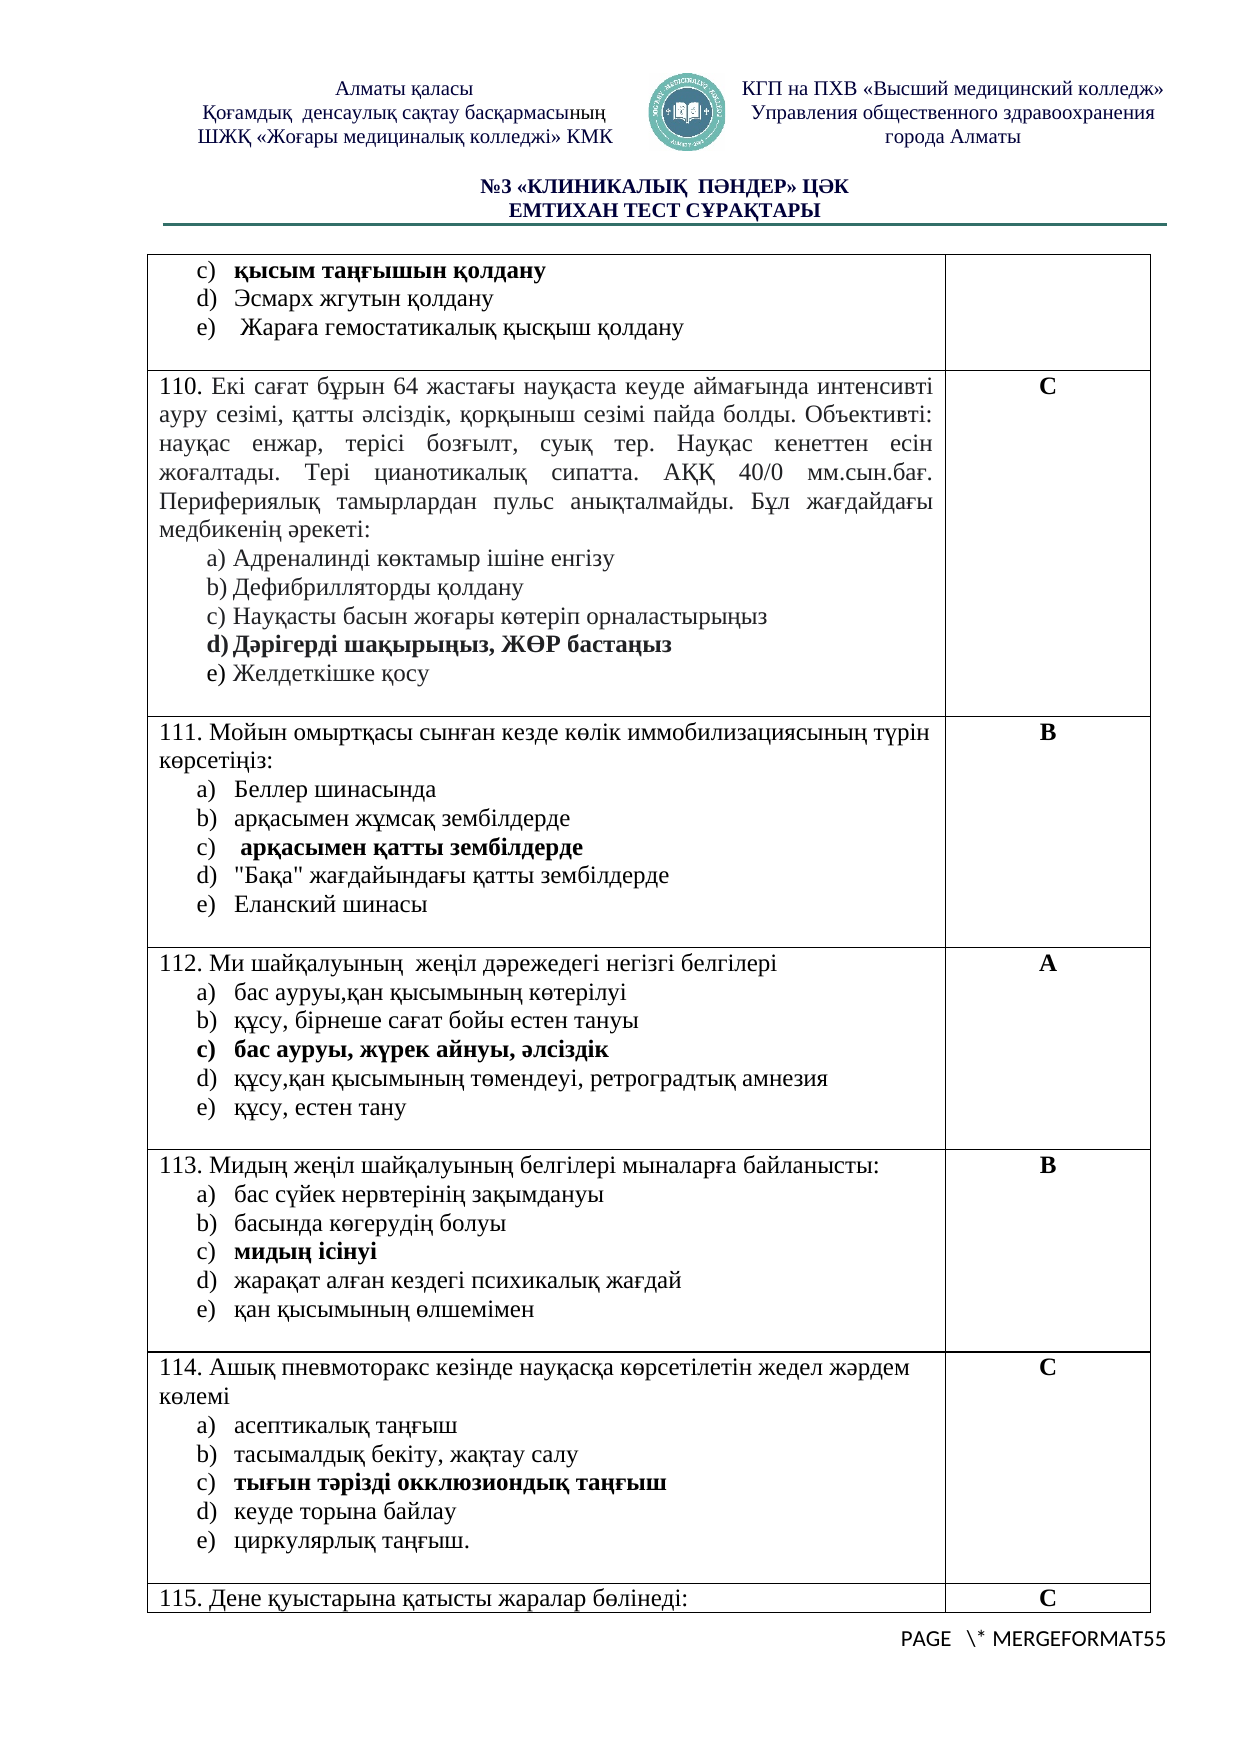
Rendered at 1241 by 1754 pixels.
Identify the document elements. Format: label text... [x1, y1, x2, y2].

table_cell 110. Екі сағат бұрын 64 жастағы науқаста кеуде аймағында интенсивті ауру сезімі, қатты әлсіздік, қорқыныш сезімі пайда болды. Объективті: науқас енжар, терісі бозғылт, суық тер. Науқас кенеттен есін жоғалтады. Тері цианотикалық сипатта. АҚҚ 40/0 мм.сын.бағ. Перифериялық тамырлардан пульс анықталмайды. Бұл жағдайдағы медбикенің әрекеті: Адреналинді көктамыр ішіне енгізу Дефибрилляторды қолдану Науқасты басын жоғары көтеріп орналастырыңыз Дәрігерді шақырыңыз, ЖӨР бастаңыз Желдеткішке қосу [148, 371, 945, 716]
table_cell С [946, 371, 1150, 716]
table_cell 112. Ми шайқалуының жеңіл дәрежедегі негізгі белгілері бас ауруы,қан қысымының көтерілуі құсу, бірнеше сағат бойы естен тануы бас ауруы, жүрек айнуы, әлсіздік құсу,қан қысымының төмендеуі, ретроградтық амнезия құсу, естен тану [148, 948, 945, 1149]
table_cell 114. Ашық пневмоторакс кезінде науқасқа көрсетілетін жедел жәрдем көлемі асептикалық таңғыш тасымалдық бекіту, жақтау салу тығын тәрізді окклюзиондық таңғыш кеуде торына байлау циркулярлық таңғыш. [148, 1353, 945, 1582]
table_cell С [946, 1584, 1150, 1612]
picture [648, 73, 726, 151]
table_cell А [946, 255, 1150, 370]
table_cell В [946, 717, 1150, 947]
table_cell 111. Мойын омыртқасы сынған кезде көлік иммобилизациясының түрін көрсетіңіз: Беллер шинасында арқасымен жұмсақ зембілдерде арқасымен қатты зембілдерде "Бақа" жағдайындағы қатты зембілдерде Еланский шинасы [148, 717, 945, 947]
table_cell 113. Мидың жеңіл шайқалуының белгілері мыналарға байланысты: бас сүйек нервтерінің зақымдануы басында көгерудің болуы мидың ісінуі жарақат алған кездегі психикалық жағдай қан қысымының өлшемімен [148, 1150, 945, 1351]
table_cell В [946, 1150, 1150, 1351]
table_cell А [946, 948, 1150, 1149]
table_cell С [946, 1353, 1150, 1582]
